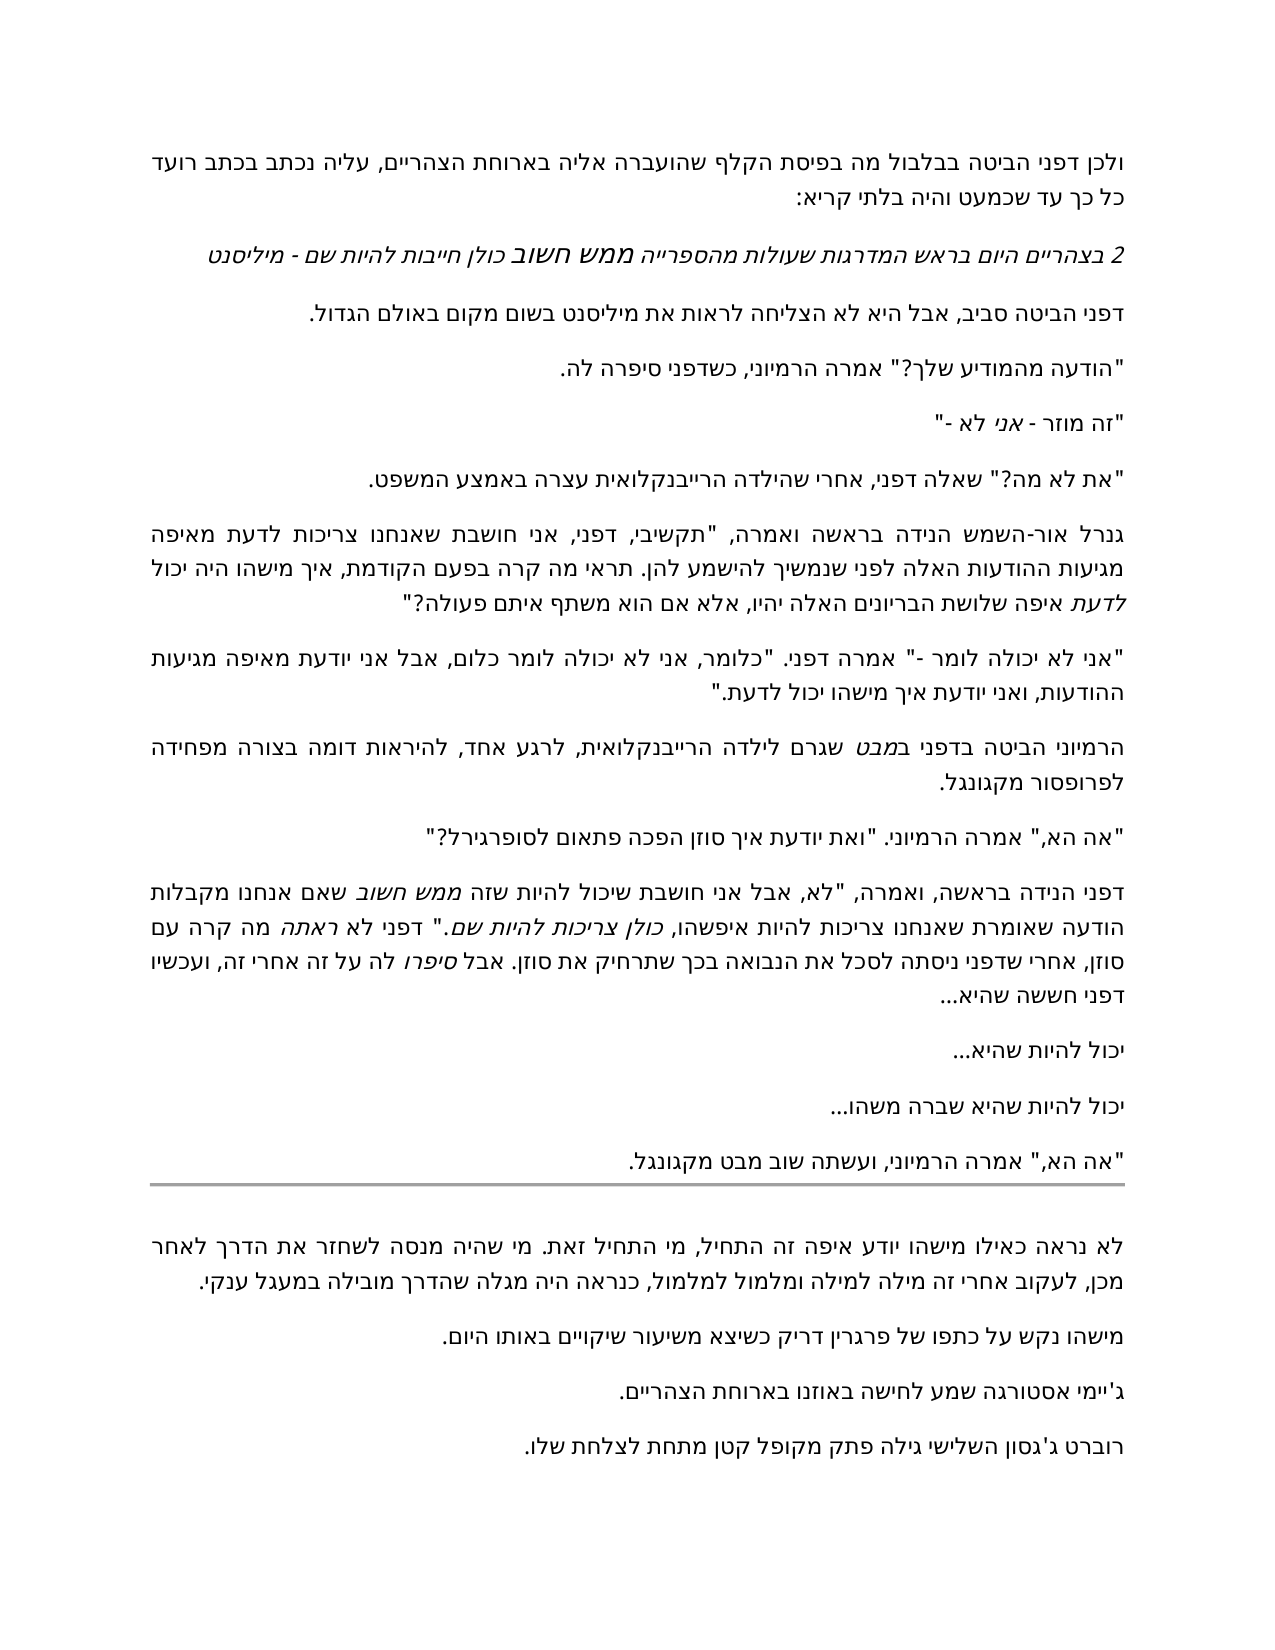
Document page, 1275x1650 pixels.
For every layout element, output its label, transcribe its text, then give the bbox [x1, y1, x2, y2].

text רוברט ג'גסון השלישי גילה פתק מקופל קטן מתחת לצלחת שלו. [150, 1434, 1125, 1464]
text "את לא מה?" שאלה דפני, אחרי שהילדה הרייבנקלואית עצרה באמצע המשפט. [150, 467, 1125, 496]
text "זה מוזר - אני לא -" [150, 411, 1125, 441]
text לא נראה כאילו מישהו יודע איפה זה התחיל, מי התחיל זאת. מי שהיה מנסה לשחזר את הדרך לאחר מכן, לעקוב אחרי זה מילה למילה ומלמול למלמול, כנראה היה מגלה שהדרך מובילה במעגל ענקי. [150, 1234, 1125, 1298]
text דפני הביטה סביב, אבל היא לא הצליחה לראות את מיליסנט בשום מקום באולם הגדול. [150, 301, 1125, 331]
text הרמיוני הביטה בדפני במבט שגרם לילדה הרייבנקלואית, לרגע אחד, להיראות דומה בצורה מפחידה לפרופסור מקגונגל. [150, 735, 1125, 799]
text דפני הנידה בראשה, ואמרה, "לא, אבל אני חושבת שיכול להיות שזה ממש חשוב שאם אנחנו מקבלות הודעה שאומרת שאנחנו צריכות להיות איפשהו, כולן צריכות להיות שם." דפני לא ראתה מה קרה עם סוזן, אחרי שדפני ניסתה לסכל את הנבואה בכך שתרחיק את סוזן. אבל סיפרו לה על זה אחרי זה, ועכשיו דפני חששה שהיא… [150, 880, 1125, 1013]
text יכול להיות שהיא… [150, 1038, 1125, 1068]
text גנרל אור-השמש הנידה בראשה ואמרה, "תקשיבי, דפני, אני חושבת שאנחנו צריכות לדעת מאיפה מגיעות ההודעות האלה לפני שנמשיך להישמע להן. תראי מה קרה בפעם הקודמת, איך מישהו היה יכול לדעת איפה שלושת הבריונים האלה יהיו, אלא אם הוא משתף איתם פעולה?" [150, 522, 1125, 620]
text "הודעה מהמודיע שלך?" אמרה הרמיוני, כשדפני סיפרה לה. [150, 356, 1125, 386]
text ולכן דפני הביטה בבלבול מה בפיסת הקלף שהועברה אליה בארוחת הצהריים, עליה נכתב בכתב רועד כל כך עד שכמעט והיה בלתי קריא: [150, 150, 1125, 214]
text 2 בצהריים היום בראש המדרגות שעולות מהספרייה ממש חשוב כולן חייבות להיות שם - מיליסנט [150, 239, 1125, 275]
text יכול להיות שהיא שברה משהו… [150, 1094, 1125, 1123]
text "אה הא," אמרה הרמיוני, ועשתה שוב מבט מקגונגל. [150, 1149, 1125, 1179]
text "אה הא," אמרה הרמיוני. "ואת יודעת איך סוזן הפכה פתאום לסופרגירל?" [150, 825, 1125, 855]
text "אני לא יכולה לומר -" אמרה דפני. "כלומר, אני לא יכולה לומר כלום, אבל אני יודעת מאיפה מגיעות ההודעות, ואני יודעת איך מישהו יכול לדעת." [150, 646, 1125, 710]
text מישהו נקש על כתפו של פרגרין דריק כשיצא משיעור שיקויים באותו היום. [150, 1324, 1125, 1354]
text ג'יימי אסטורגה שמע לחישה באוזנו בארוחת הצהריים. [150, 1379, 1125, 1409]
